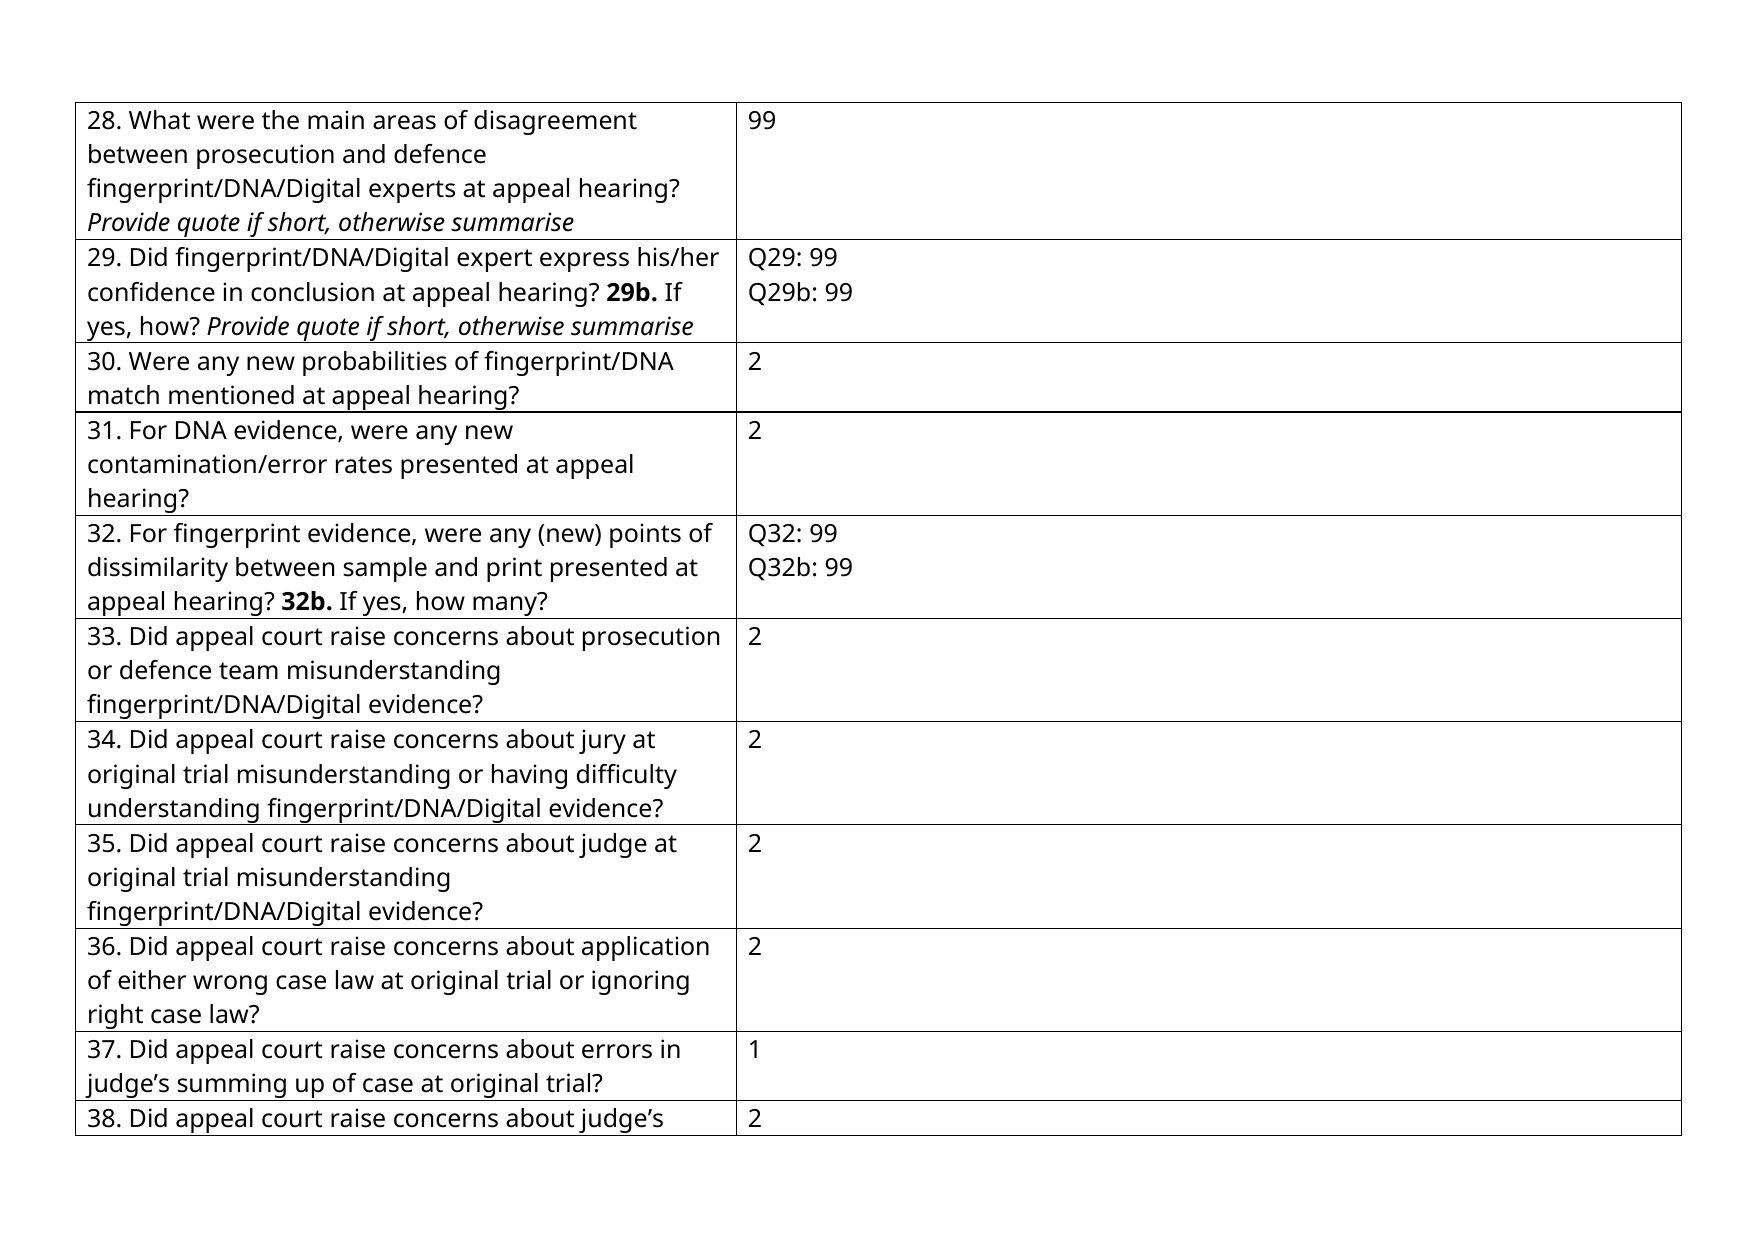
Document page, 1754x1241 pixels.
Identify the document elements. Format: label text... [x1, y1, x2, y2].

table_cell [76, 1101, 736, 1135]
table_cell Q32: 99 Q32b: 99 [737, 516, 1681, 618]
table_cell 35. Did appeal court raise concerns about judge at original trial misunderstanding fingerprint/DNA/Digital evidence? [76, 825, 736, 928]
table_cell 2 [737, 929, 1681, 1031]
table_cell 32. For fingerprint evidence, were any (new) points of dissimilarity between sample and print presented at appeal hearing? 32b. If yes, how many? [76, 516, 736, 618]
table_cell Q29: 99 Q29b: 99 [737, 240, 1681, 342]
table_cell 2 [737, 413, 1681, 515]
table_cell 37. Did appeal court raise concerns about errors in judge’s summing up of case at original trial? [76, 1032, 736, 1100]
table_cell 2 [737, 825, 1681, 928]
table_cell 30. Were any new probabilities of fingerprint/DNA match mentioned at appeal hearing? [76, 343, 736, 411]
table_cell 2 [737, 1101, 1681, 1135]
table_cell 1 [737, 1032, 1681, 1100]
table_cell 2 [737, 619, 1681, 721]
table_cell 33. Did appeal court raise concerns about prosecution or defence team misunderstanding fingerprint/DNA/Digital evidence? [76, 619, 736, 721]
table_cell 29. Did fingerprint/DNA/Digital expert express his/her confidence in conclusion at appeal hearing? 29b. If yes, how? Provide quote if short, otherwise summarise [76, 240, 736, 342]
table_cell 31. For DNA evidence, were any new contamination/error rates presented at appeal hearing? [76, 413, 736, 515]
table_cell 36. Did appeal court raise concerns about application of either wrong case law at original trial or ignoring right case law? [76, 929, 736, 1031]
table_cell 99 [737, 103, 1681, 239]
table_cell 2 [737, 722, 1681, 824]
table_cell 34. Did appeal court raise concerns about jury at original trial misunderstanding or having difficulty understanding fingerprint/DNA/Digital evidence? [76, 722, 736, 824]
table_cell 28. What were the main areas of disagreement between prosecution and defence fingerprint/DNA/Digital experts at appeal hearing? Provide quote if short, otherwise summarise [76, 103, 736, 239]
table_cell 2 [737, 343, 1681, 411]
